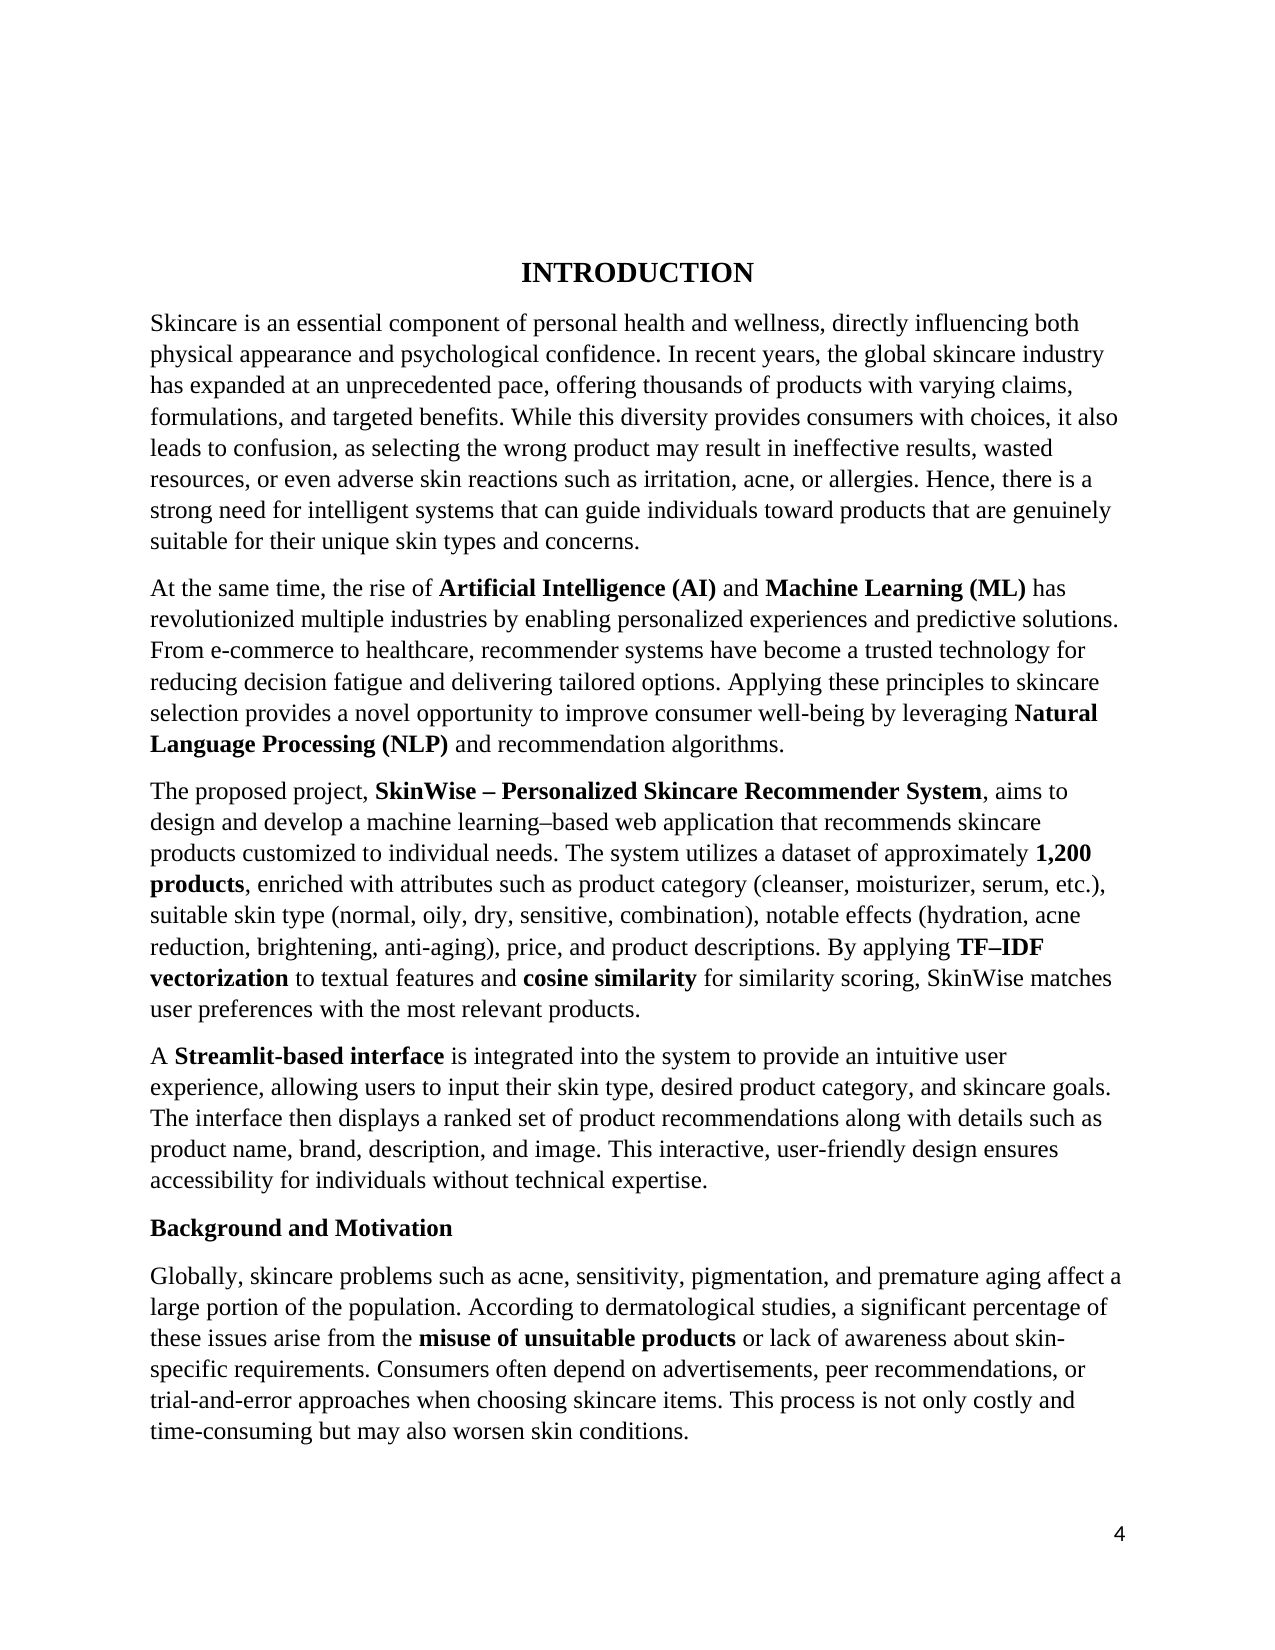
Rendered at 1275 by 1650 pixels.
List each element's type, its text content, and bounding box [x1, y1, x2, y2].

text INTRODUCTION [150, 256, 1125, 289]
text Skincare is an essential component of personal health and wellness, directly influencing both physical appearance and psychological confidence. In recent years, the global skincare industry has expanded at an unprecedented pace, offering thousands of products with varying claims, formulations, and targeted benefits. While this diversity provides consumers with choices, it also leads to confusion, as selecting the wrong product may result in ineffective results, wasted resources, or even adverse skin reactions such as irritation, acne, or allergies. Hence, there is a strong need for intelligent systems that can guide individuals toward products that are genuinely suitable for their unique skin types and concerns. [150, 308, 1125, 554]
text Globally, skincare problems such as acne, sensitivity, pigmentation, and premature aging affect a large portion of the population. According to dermatological studies, a significant percentage of these issues arise from the misuse of unsuitable products or lack of awareness about skin-specific requirements. Consumers often depend on advertisements, peer recommendations, or trial-and-error approaches when choosing skincare items. This process is not only costly and time-consuming but may also worsen skin conditions. [150, 1261, 1125, 1445]
text A Streamlit-based interface is integrated into the system to provide an intuitive user experience, allowing users to input their skin type, desired product category, and skincare goals. The interface then displays a ranked set of product recommendations along with details such as product name, brand, description, and image. This interactive, user-friendly design ensures accessibility for individuals without technical expertise. [150, 1041, 1125, 1194]
text Background and Motivation [150, 1213, 1125, 1242]
text At the same time, the rise of Artificial Intelligence (AI) and Machine Learning (ML) has revolutionized multiple industries by enabling personalized experiences and predictive solutions. From e-commerce to healthcare, recommender systems have become a trusted technology for reducing decision fatigue and delivering tailored options. Applying these principles to skincare selection provides a novel opportunity to improve consumer well-being by leveraging Natural Language Processing (NLP) and recommendation algorithms. [150, 573, 1125, 757]
text The proposed project, SkinWise – Personalized Skincare Recommender System, aims to design and develop a machine learning–based web application that recommends skincare products customized to individual needs. The system utilizes a dataset of approximately 1,200 products, enriched with attributes such as product category (cleanser, moisturizer, serum, etc.), suitable skin type (normal, oily, dry, sensitive, combination), notable effects (hydration, acne reduction, brightening, anti-aging), price, and product descriptions. By applying TF–IDF vectorization to textual features and cosine similarity for similarity scoring, SkinWise matches user preferences with the most relevant products. [150, 776, 1125, 1022]
